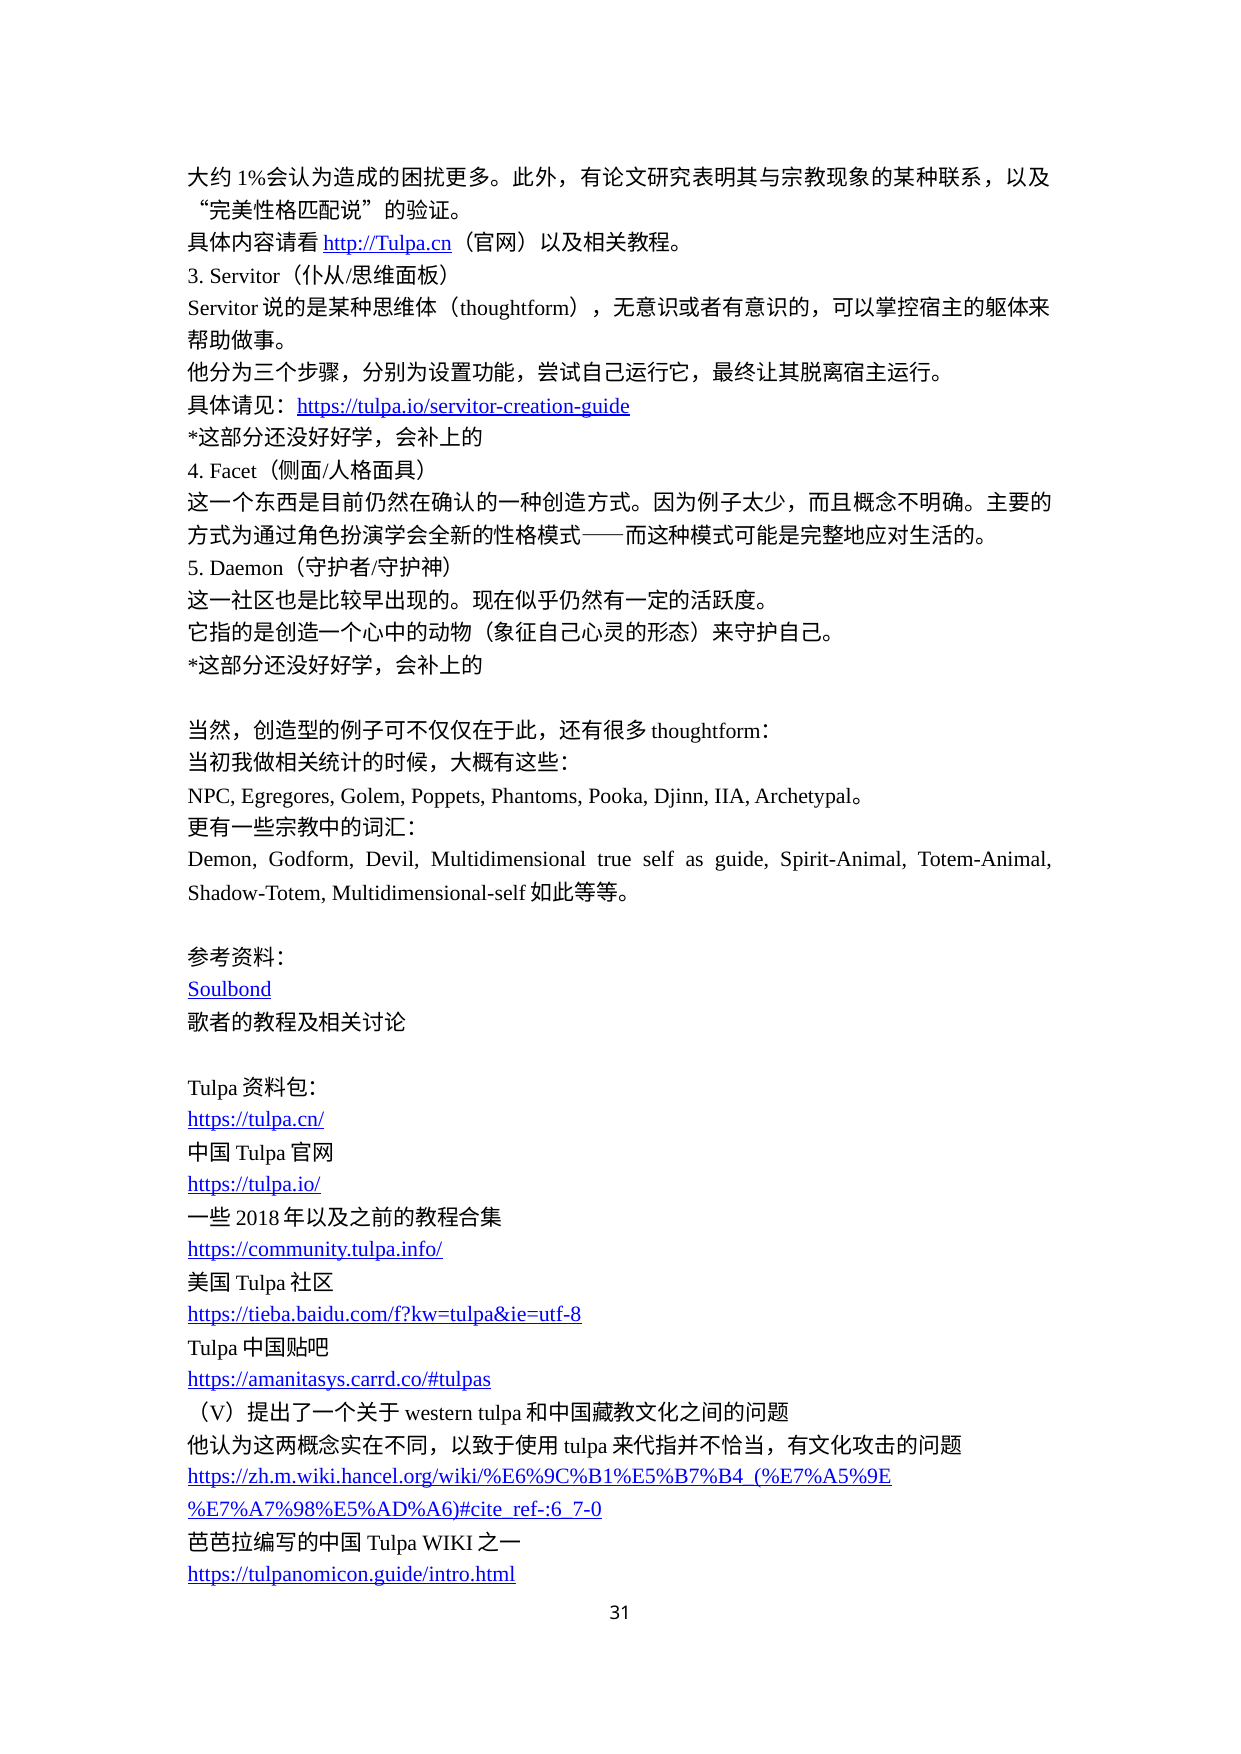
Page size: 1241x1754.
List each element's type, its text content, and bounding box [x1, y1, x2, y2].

text https://tulpa.cn/ [187, 1102, 1053, 1135]
text 美国Tulpa社区 [187, 1265, 1053, 1297]
text Tulpa中国贴吧 [187, 1330, 1053, 1362]
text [187, 160, 1053, 225]
text Tulpa资料包： [187, 1070, 1053, 1102]
text https://tulpanomicon.guide/intro.html [187, 1557, 1053, 1590]
text 这一社区也是比较早出现的。现在似乎仍然有一定的活跃度。 [187, 582, 1053, 615]
text 他认为这两概念实在不同，以致于使用tulpa来代指并不恰当，有文化攻击的问题 [187, 1427, 1053, 1460]
text *这部分还没好好学，会补上的 [187, 420, 1053, 452]
text 4. Facet（侧面/人格面具） [187, 452, 1053, 485]
text 具体内容请看http://Tulpa.cn（官网）以及相关教程。 [187, 225, 1053, 257]
text Demon, Godform, Devil, Multidimensional true self as guide, Spirit-Animal, Totem-Animal, Shadow-Totem, Multidimensional-self如此等等。 [187, 842, 1053, 907]
text 参考资料： [187, 940, 1053, 972]
text https://tulpa.io/ [187, 1167, 1053, 1200]
text Soulbond [187, 972, 1053, 1005]
text https://amanitasys.carrd.co/#tulpas [187, 1362, 1053, 1395]
text 当初我做相关统计的时候，大概有这些： [187, 745, 1053, 777]
text 它指的是创造一个心中的动物（象征自己心灵的形态）来守护自己。 [187, 615, 1053, 647]
text 3. Servitor（仆从/思维面板） [187, 257, 1053, 290]
text 歌者的教程及相关讨论 [187, 1005, 1053, 1037]
text 他分为三个步骤，分别为设置功能，尝试自己运行它，最终让其脱离宿主运行。 [187, 355, 1053, 387]
text https://community.tulpa.info/ [187, 1232, 1053, 1265]
text Servitor说的是某种思维体（thoughtform），无意识或者有意识的，可以掌控宿主的躯体来帮助做事。 [187, 290, 1053, 355]
text 当然，创造型的例子可不仅仅在于此，还有很多thoughtform： [187, 712, 1053, 745]
text https://zh.m.wiki.hancel.org/wiki/%E6%9C%B1%E5%B7%B4_(%E7%A5%9E%E7%A7%98%E5%AD%A6)#cite_ref-:6_7-0 [187, 1460, 1053, 1525]
text 具体请见：https://tulpa.io/servitor-creation-guide [187, 387, 1053, 420]
text 一些2018年以及之前的教程合集 [187, 1200, 1053, 1232]
text （V）提出了一个关于western tulpa和中国藏教文化之间的问题 [187, 1395, 1053, 1427]
text 5. Daemon（守护者/守护神） [187, 550, 1053, 582]
text 芭芭拉编写的中国Tulpa WIKI之一 [187, 1525, 1053, 1557]
text https://tieba.baidu.com/f?kw=tulpa&ie=utf-8 [187, 1297, 1053, 1330]
text 中国Tulpa官网 [187, 1135, 1053, 1167]
text 这一个东西是目前仍然在确认的一种创造方式。因为例子太少，而且概念不明确。主要的方式为通过角色扮演学会全新的性格模式——而这种模式可能是完整地应对生活的。 [187, 485, 1053, 550]
text NPC, Egregores, Golem, Poppets, Phantoms, Pooka, Djinn, IIA, Archetypal。 [187, 777, 1053, 810]
text *这部分还没好好学，会补上的 [187, 647, 1053, 680]
text 更有一些宗教中的词汇： [187, 810, 1053, 842]
